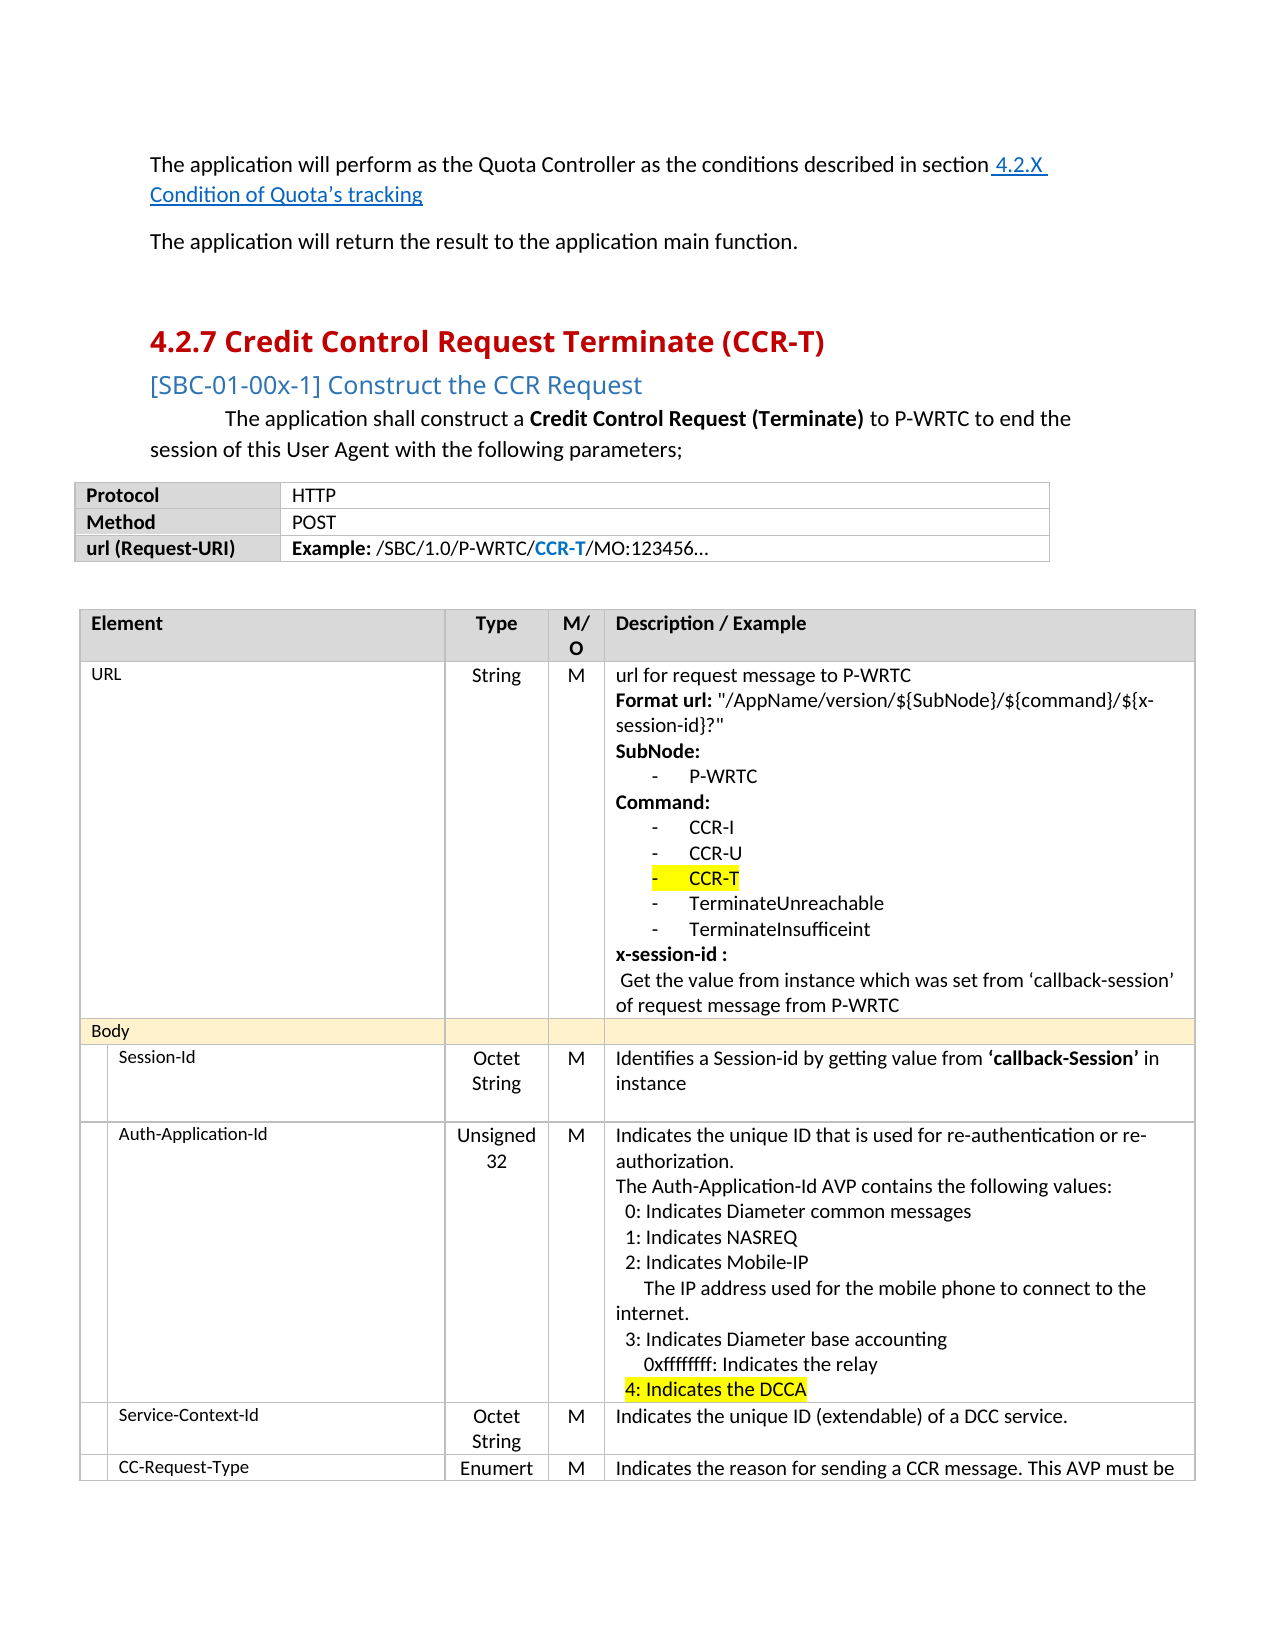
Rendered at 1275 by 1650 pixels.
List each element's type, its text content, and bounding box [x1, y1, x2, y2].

table_cell [81, 1045, 107, 1121]
table_cell [81, 1403, 107, 1454]
table_cell Enumerted [446, 1455, 548, 1480]
table_cell M [549, 1123, 604, 1402]
table_cell Session-Id [108, 1045, 444, 1121]
table_cell [81, 1123, 107, 1402]
table_cell [605, 1019, 1194, 1044]
table_header Element [81, 610, 444, 661]
table_cell M [549, 1045, 604, 1121]
table_cell Octet String [446, 1045, 548, 1121]
table_cell Method [76, 509, 280, 534]
table_cell [549, 1019, 604, 1044]
subtitle [SBC-01-00x-1] Construct the CCR Request [150, 368, 1125, 402]
table_cell url (Request-URI) [76, 536, 280, 561]
table_cell URL [81, 662, 444, 1018]
table_cell url for request message to P-WRTC Format url: "/AppName/version/${SubNode}/${command}/${x-session-id}?" SubNode: P-WRTC Command: CCR-I CCR-U CCR-T TerminateUnreachable TerminateInsufficeint x-session-id : Get the value from instance which was set from ‘callback-session’ of request message from P-WRTC [605, 662, 1194, 1018]
table_cell Body [81, 1019, 444, 1044]
table_cell Identifies a Session-id by getting value from ‘callback-Session’ in instance [605, 1045, 1194, 1121]
table_cell M [549, 1403, 604, 1454]
table_cell String [446, 662, 548, 1018]
table_header Type [446, 610, 548, 661]
table_cell Indicates the unique ID (extendable) of a DCC service. [605, 1403, 1194, 1454]
table_cell M [549, 1455, 604, 1480]
text The application shall construct a Credit Control Request (Terminate) to P-WRTC to end the session of this User Agent with the following parameters; [150, 404, 1125, 463]
text The application will return the result to the application main function. [150, 227, 1125, 255]
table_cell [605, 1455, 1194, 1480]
table_cell CC-Request-Type [108, 1455, 444, 1480]
table_cell M [549, 662, 604, 1018]
subtitle 4.2.7 Credit Control Request Terminate (CCR-T) [150, 321, 1125, 361]
table_cell Indicates the unique ID that is used for re-authentication or re-authorization. The Auth-Application-Id AVP contains the following values: 0: Indicates Diameter common messages 1: Indicates NASREQ 2: Indicates Mobile-IP The IP address used for the mobile phone to connect to the internet. 3: Indicates Diameter base accounting 0xffffffff: Indicates the relay 4: Indicates the DCCA [605, 1123, 1194, 1402]
table_cell Unsigned32 [446, 1123, 548, 1402]
table_header Description / Example [605, 610, 1194, 661]
text The application will perform as the Quota Controller as the conditions described in section 4.2.X Condition of Quota’s tracking [150, 150, 1125, 208]
table_header Protocol [76, 483, 280, 508]
table_cell [81, 1455, 107, 1480]
table_cell Service-Context-Id [108, 1403, 444, 1454]
table_cell Octet String [446, 1403, 548, 1454]
table_header M/O [549, 610, 604, 661]
table_header HTTP [281, 483, 1049, 508]
table_cell Auth-Application-Id [108, 1123, 444, 1402]
table_cell Example: /SBC/1.0/P-WRTC/CCR-T/MO:123456… [281, 536, 1049, 561]
table_cell POST [281, 509, 1049, 534]
table_cell [446, 1019, 548, 1044]
